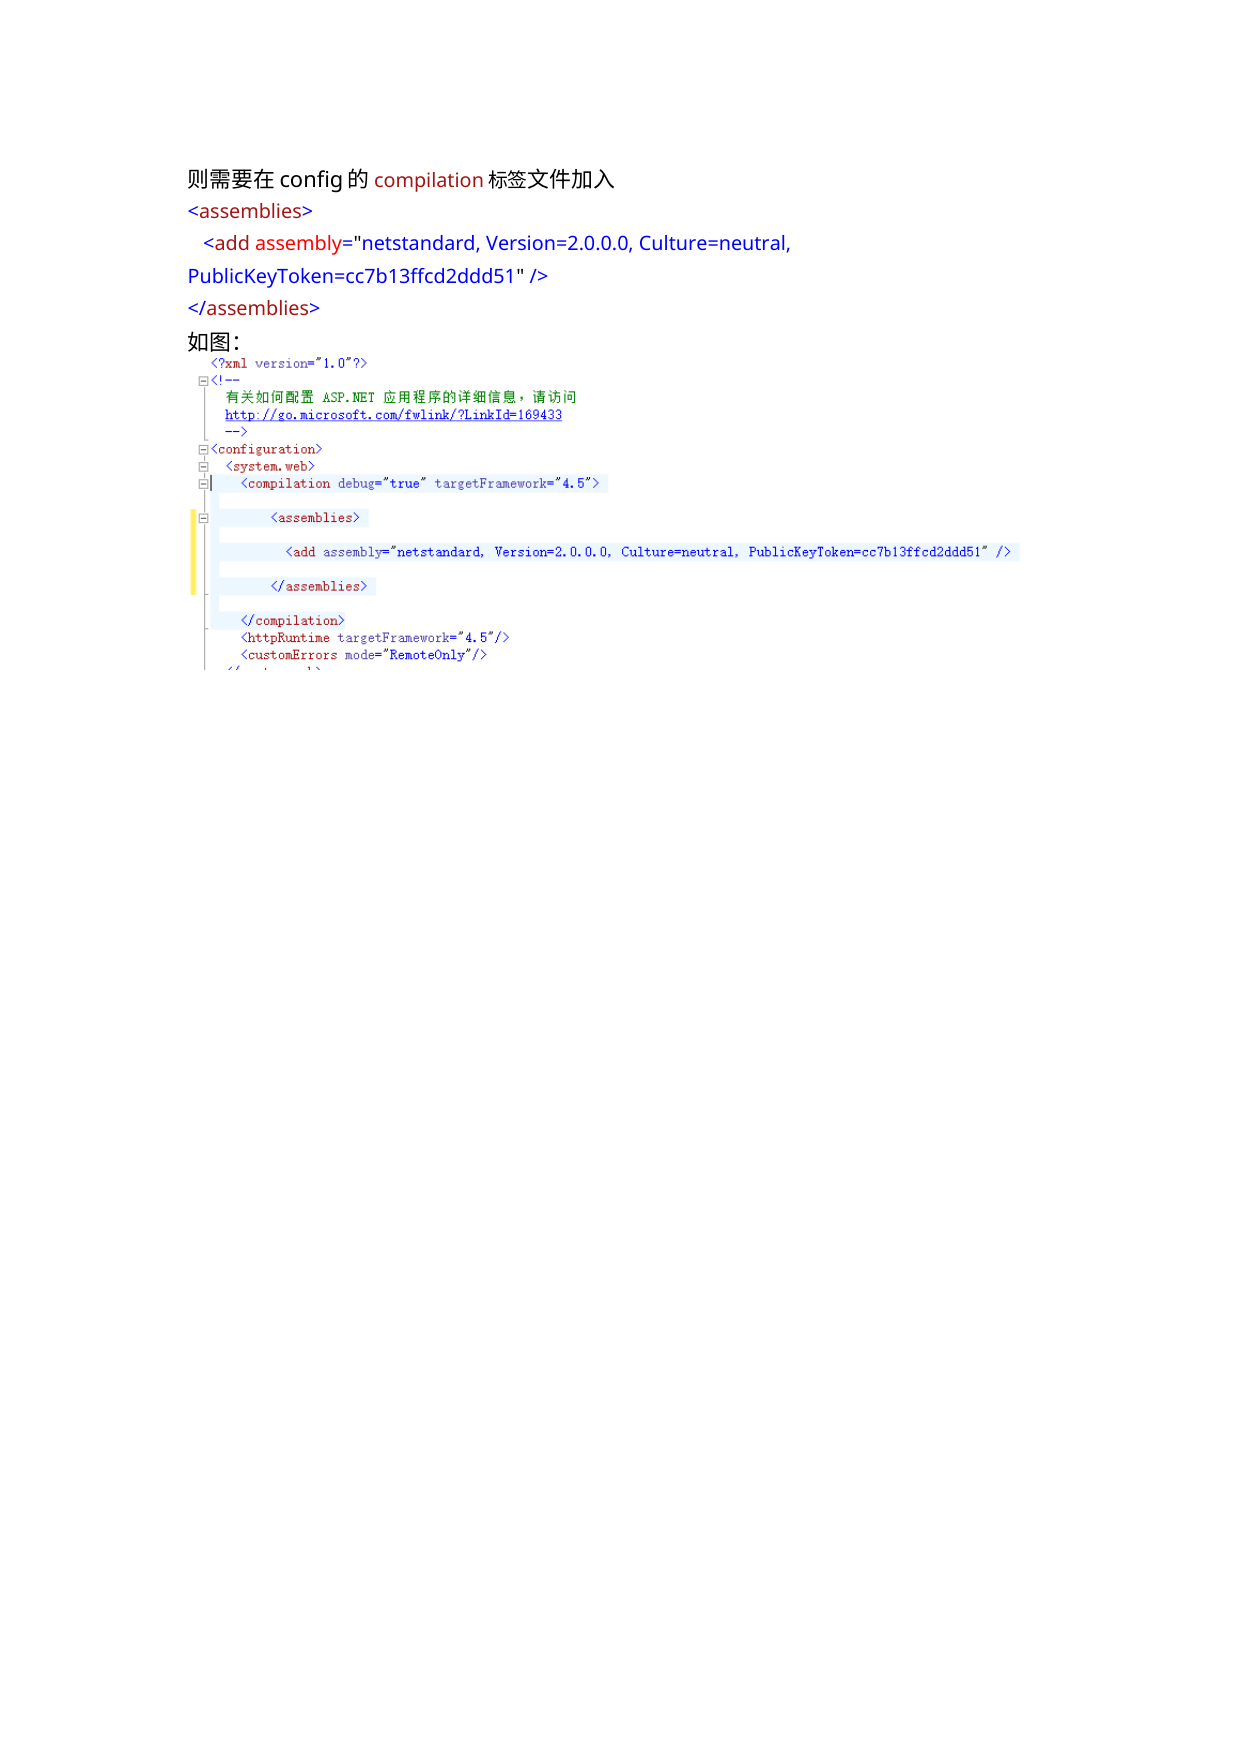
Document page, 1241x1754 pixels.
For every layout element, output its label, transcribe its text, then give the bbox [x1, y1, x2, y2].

text <add assembly="netstandard, Version=2.0.0.0, Culture=neutral, PublicKeyToken=cc7b13ffcd2ddd51" /> [187, 227, 1053, 292]
text </assemblies> [187, 292, 1053, 324]
text 如图： [187, 324, 1053, 357]
text <assemblies> [187, 194, 1053, 227]
picture [187, 357, 1053, 670]
text 则需要在config的compilation标签文件加入 [187, 162, 1053, 194]
